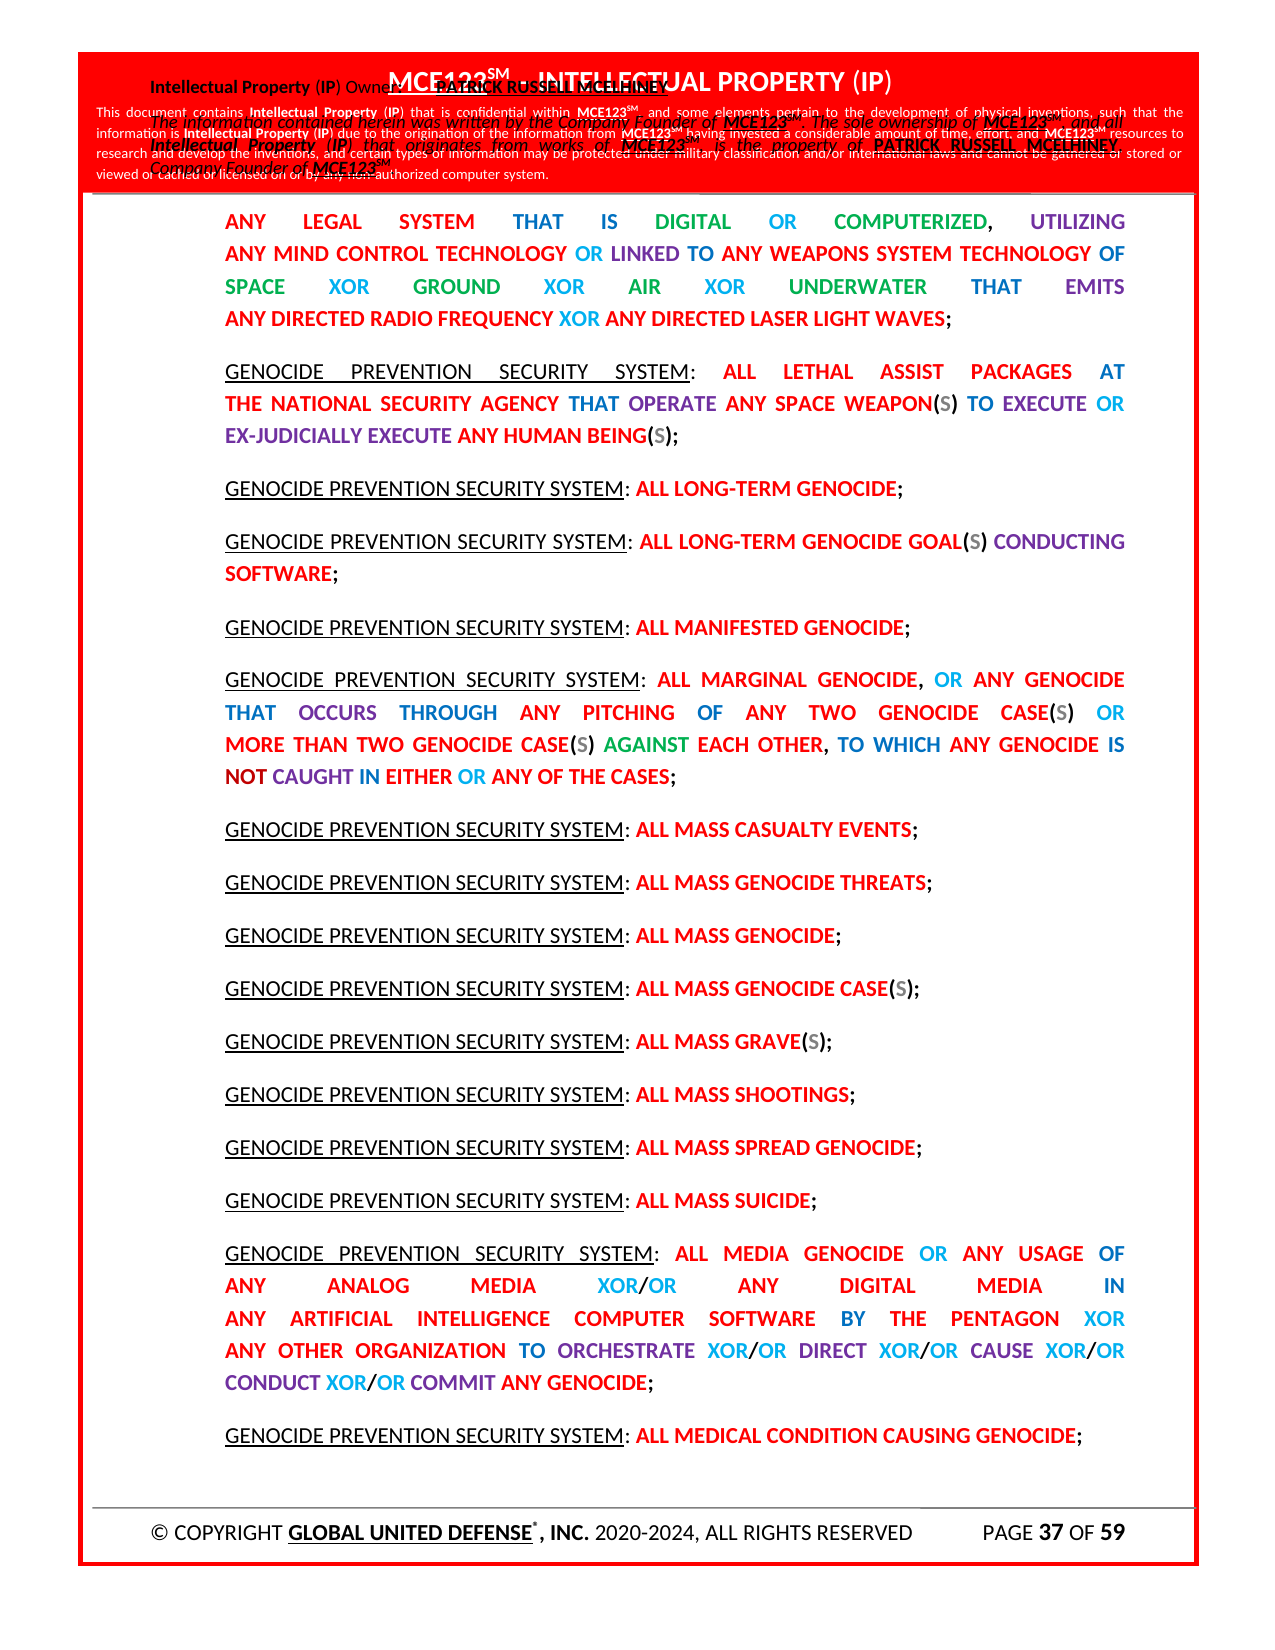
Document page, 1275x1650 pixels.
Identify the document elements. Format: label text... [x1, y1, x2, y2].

text GENOCIDE PREVENTION SECURITY SYSTEM: ALL MASS SPREAD GENOCIDE; [225, 1133, 1125, 1161]
text GENOCIDE PREVENTION SECURITY SYSTEM: ALL LETHAL ASSIST PACKAGES AT THE NATIONAL SECURITY AGENCY THAT OPERATE ANY SPACE WEAPON(S) TO EXECUTE OR EX-JUDICIALLY EXECUTE ANY HUMAN BEING(S); [225, 357, 1125, 449]
text GENOCIDE PREVENTION SECURITY SYSTEM: ALL MASS GRAVE(S); [225, 1027, 1125, 1055]
text GENOCIDE PREVENTION SECURITY SYSTEM: ALL LONG-TERM GENOCIDE GOAL(S) CONDUCTING SOFTWARE; [225, 527, 1125, 588]
text GENOCIDE PREVENTION SECURITY SYSTEM: ALL MARGINAL GENOCIDE, OR ANY GENOCIDE THAT OCCURS THROUGH ANY PITCHING OF ANY TWO GENOCIDE CASE(S) OR MORE THAN TWO GENOCIDE CASE(S) AGAINST EACH OTHER, TO WHICH ANY GENOCIDE IS NOT CAUGHT IN EITHER OR ANY OF THE CASES; [225, 666, 1125, 790]
text GENOCIDE PREVENTION SECURITY SYSTEM: ALL MASS GENOCIDE THREATS; [225, 868, 1125, 896]
text GENOCIDE PREVENTION SECURITY SYSTEM: ALL LONG-TERM GENOCIDE; [225, 474, 1125, 502]
text GENOCIDE PREVENTION SECURITY SYSTEM: ALL MASS SHOOTINGS; [225, 1080, 1125, 1108]
text GENOCIDE PREVENTION SECURITY SYSTEM: ALL MASS GENOCIDE CASE(S); [225, 974, 1125, 1002]
text GENOCIDE PREVENTION SECURITY SYSTEM: ALL MASS CASUALTY EVENTS; [225, 815, 1125, 843]
text GENOCIDE PREVENTION SECURITY SYSTEM: ALL MEDICAL CONDITION CAUSING GENOCIDE; [225, 1421, 1125, 1449]
text GENOCIDE PREVENTION SECURITY SYSTEM: ALL MASS GENOCIDE; [225, 921, 1125, 949]
text GENOCIDE PREVENTION SECURITY SYSTEM: ALL MASS SUICIDE; [225, 1186, 1125, 1214]
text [225, 207, 1125, 332]
text GENOCIDE PREVENTION SECURITY SYSTEM: ALL MANIFESTED GENOCIDE; [225, 613, 1125, 641]
text GENOCIDE PREVENTION SECURITY SYSTEM: ALL MEDIA GENOCIDE OR ANY USAGE OF ANY ANALOG MEDIA XOR/OR ANY DIGITAL MEDIA IN ANY ARTIFICIAL INTELLIGENCE COMPUTER SOFTWARE BY THE PENTAGON XOR ANY OTHER ORGANIZATION TO ORCHESTRATE XOR/OR DIRECT XOR/OR CAUSE XOR/OR CONDUCT XOR/OR COMMIT ANY GENOCIDE; [225, 1239, 1125, 1396]
